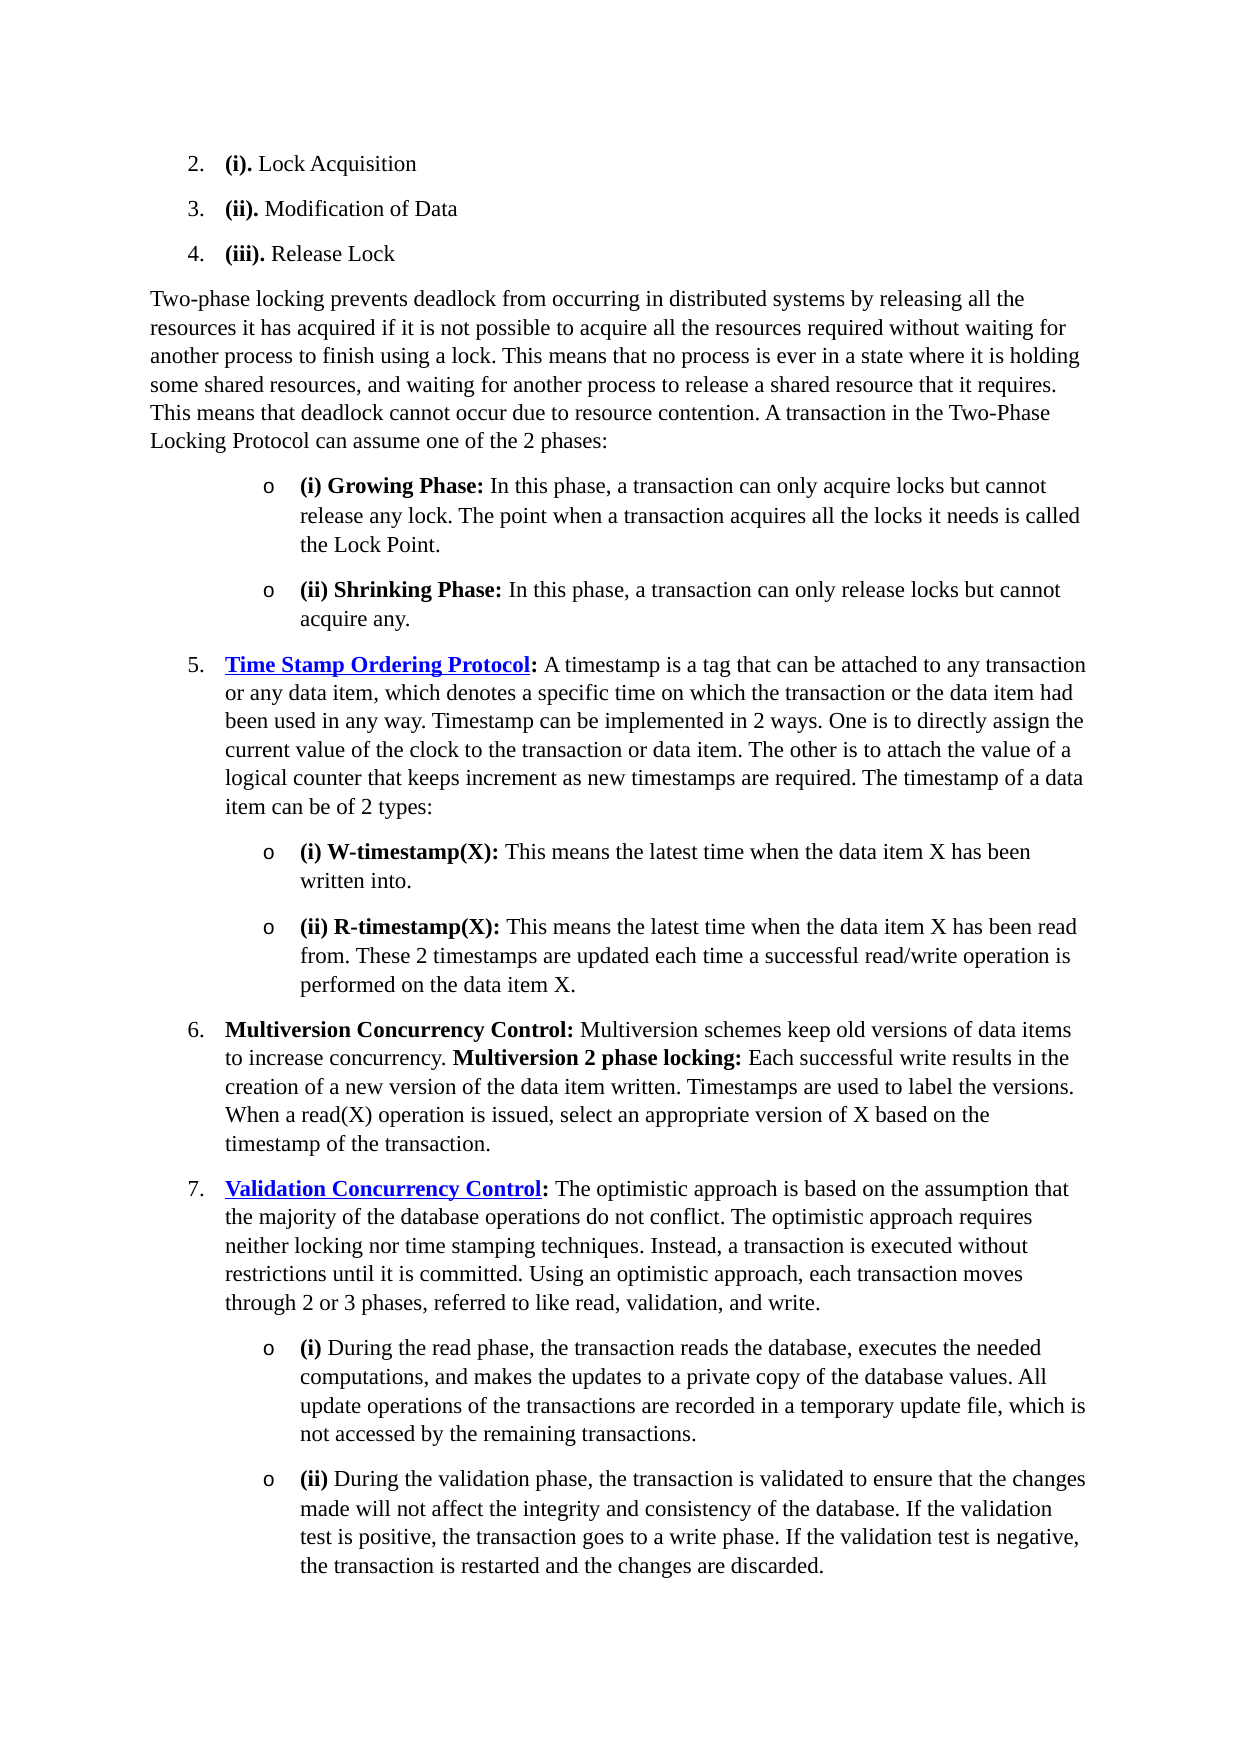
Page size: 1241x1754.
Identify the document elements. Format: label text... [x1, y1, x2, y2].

list Multiversion Concurrency Control: Multiversion schemes keep old versions of data items to increase concurrency. Multiversion 2 phase locking: Each successful write results in the creation of a new version of the data item written. Timestamps are used to label the versions. When a read(X) operation is issued, select an appropriate version of X based on the timestamp of the transaction. [187, 1016, 1090, 1156]
list (ii) Shrinking Phase: In this phase, a transaction can only release locks but cannot acquire any. [262, 576, 1090, 632]
list Time Stamp Ordering Protocol: A timestamp is a tag that can be attached to any transaction or any data item, which denotes a specific time on which the transaction or the data item had been used in any way. Timestamp can be implemented in 2 ways. One is to directly assign the current value of the clock to the transaction or data item. The other is to attach the value of a logical counter that keeps increment as new timestamps are required. The timestamp of a data item can be of 2 types: [187, 651, 1090, 819]
list Validation Concurrency Control: The optimistic approach is based on the assumption that the majority of the database operations do not conflict. The optimistic approach requires neither locking nor time stamping techniques. Instead, a transaction is executed without restrictions until it is committed. Using an optimistic approach, each transaction moves through 2 or 3 phases, referred to like read, validation, and write. [187, 1175, 1090, 1315]
text Two-phase locking prevents deadlock from occurring in distributed systems by releasing all the resources it has acquired if it is not possible to acquire all the resources required without waiting for another process to finish using a lock. This means that no process is ever in a state where it is holding some shared resources, and waiting for another process to release a shared resource that it requires. This means that deadlock cannot occur due to resource contention. A transaction in the Two-Phase Locking Protocol can assume one of the 2 phases: [150, 285, 1090, 454]
list (ii). Modification of Data [187, 195, 1090, 221]
list (i) W-timestamp(X): This means the latest time when the data item X has been written into. [262, 838, 1090, 894]
list (ii) R-timestamp(X): This means the latest time when the data item X has been read from. These 2 timestamps are updated each time a successful read/write operation is performed on the data item X. [262, 913, 1090, 997]
list (iii). Release Lock [187, 240, 1090, 267]
list (i). Lock Acquisition [187, 150, 1090, 176]
list (i) During the read phase, the transaction reads the database, executes the needed computations, and makes the updates to a private copy of the database values. All update operations of the transactions are recorded in a temporary update file, which is not accessed by the remaining transactions. [262, 1334, 1090, 1447]
list (ii) During the validation phase, the transaction is validated to ensure that the changes made will not affect the integrity and consistency of the database. If the validation test is positive, the transaction goes to a write phase. If the validation test is negative, the transaction is restarted and the changes are discarded. [262, 1465, 1090, 1578]
list (i) Growing Phase: In this phase, a transaction can only acquire locks but cannot release any lock. The point when a transaction acquires all the locks it needs is called the Lock Point. [262, 473, 1090, 557]
